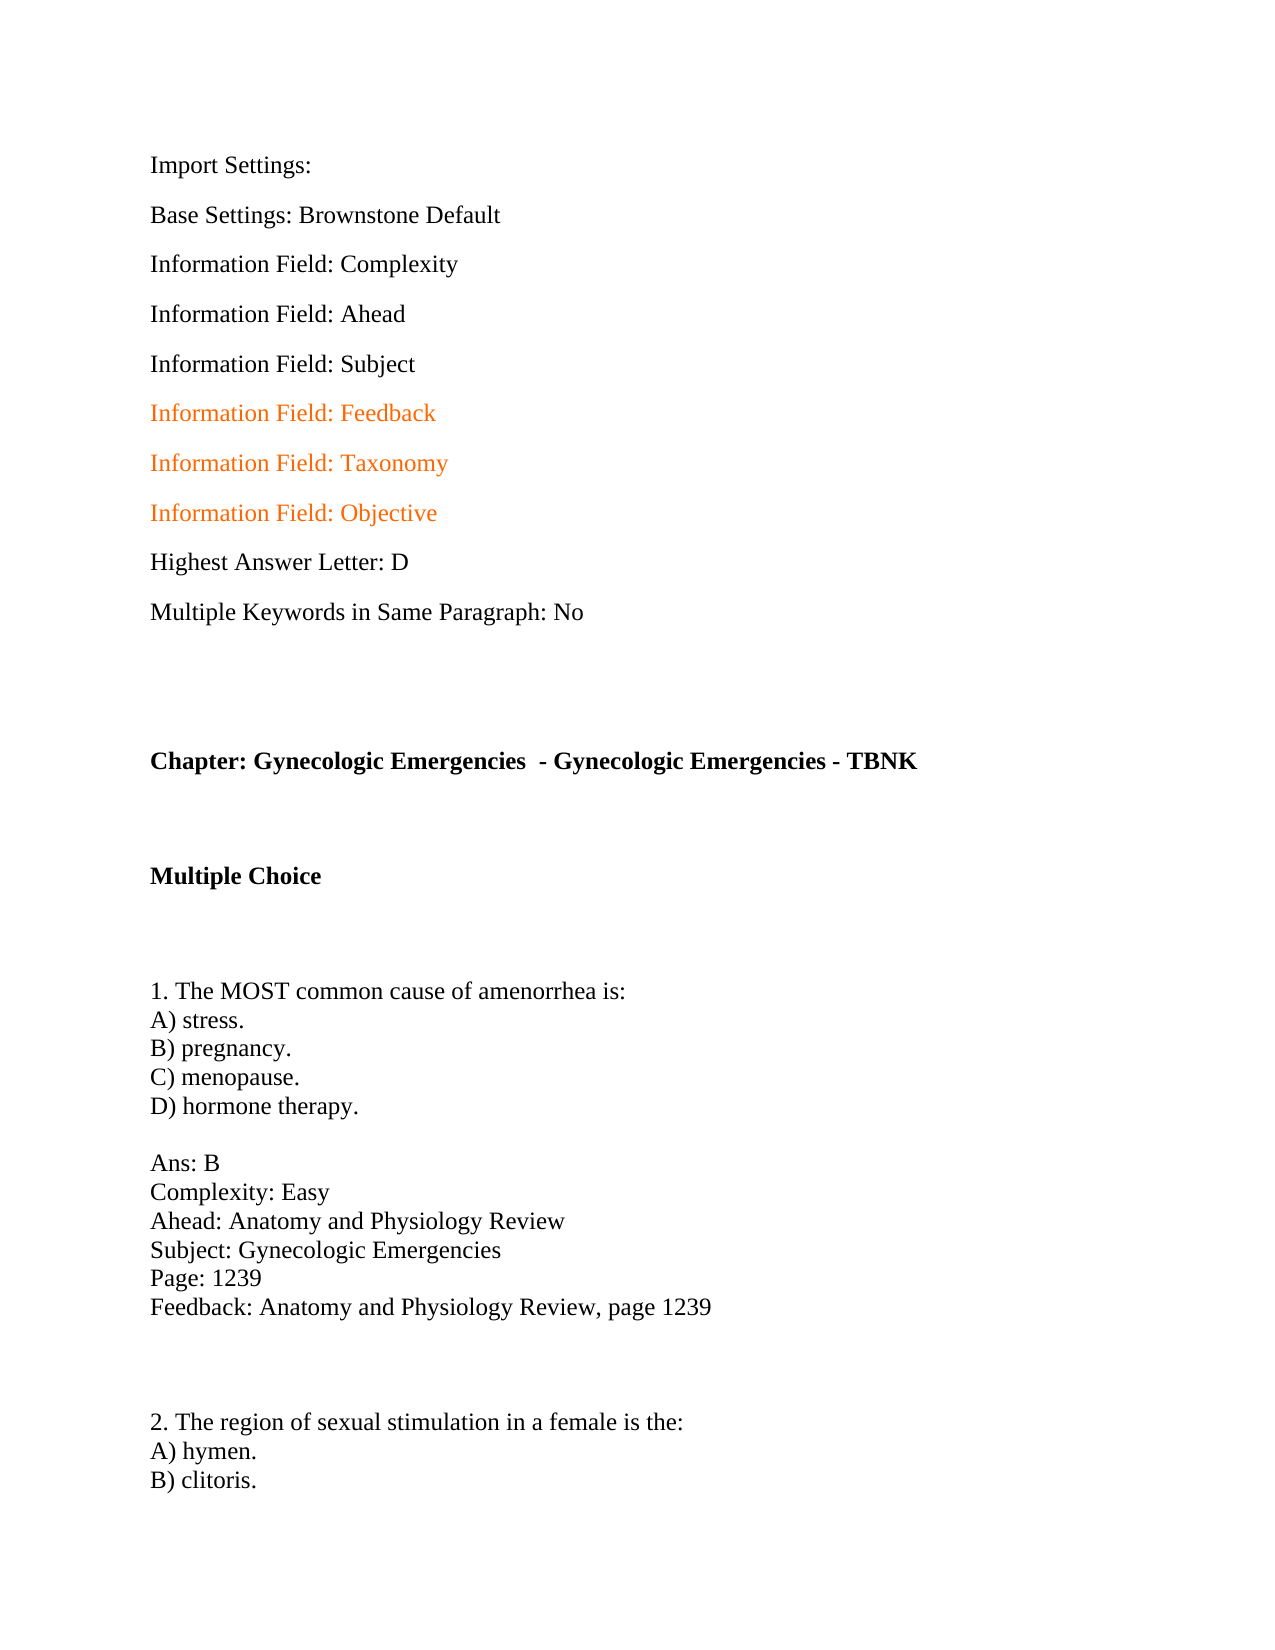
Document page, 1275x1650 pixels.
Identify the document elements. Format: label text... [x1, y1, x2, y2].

text Multiple Choice [150, 861, 1125, 890]
text Information Field: Complexity [150, 249, 1125, 278]
text Multiple Keywords in Same Paragraph: No [150, 597, 1125, 626]
text Information Field: Feedback [150, 398, 1125, 427]
text Base Settings: Brownstone Default [150, 200, 1125, 228]
text C) menopause. [150, 1062, 1125, 1091]
text Complexity: Easy [150, 1177, 1125, 1206]
text Highest Answer Letter: D [150, 547, 1125, 576]
text Information Field: Ahead [150, 299, 1125, 328]
text A) stress. [150, 1005, 1125, 1033]
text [150, 1292, 1125, 1321]
text Chapter: Gynecologic Emergencies - Gynecologic Emergencies - TBNK [150, 746, 1125, 775]
text Information Field: Subject [150, 349, 1125, 377]
text Information Field: Taxonomy [150, 448, 1125, 477]
text A) hymen. [150, 1436, 1125, 1465]
text Subject: Gynecologic Emergencies [150, 1235, 1125, 1263]
text Page: 1239 [150, 1263, 1125, 1292]
text Information Field: Objective [150, 498, 1125, 527]
text D) hormone therapy. [150, 1091, 1125, 1120]
text Ahead: Anatomy and Physiology Review [150, 1206, 1125, 1235]
text 1. The MOST common cause of amenorrhea is: [150, 976, 1125, 1005]
text B) pregnancy. [150, 1033, 1125, 1062]
text Ans: B [150, 1148, 1125, 1177]
text Import Settings: [150, 150, 1125, 179]
text B) clitoris. [150, 1465, 1125, 1493]
text 2. The region of sexual stimulation in a female is the: [150, 1407, 1125, 1436]
